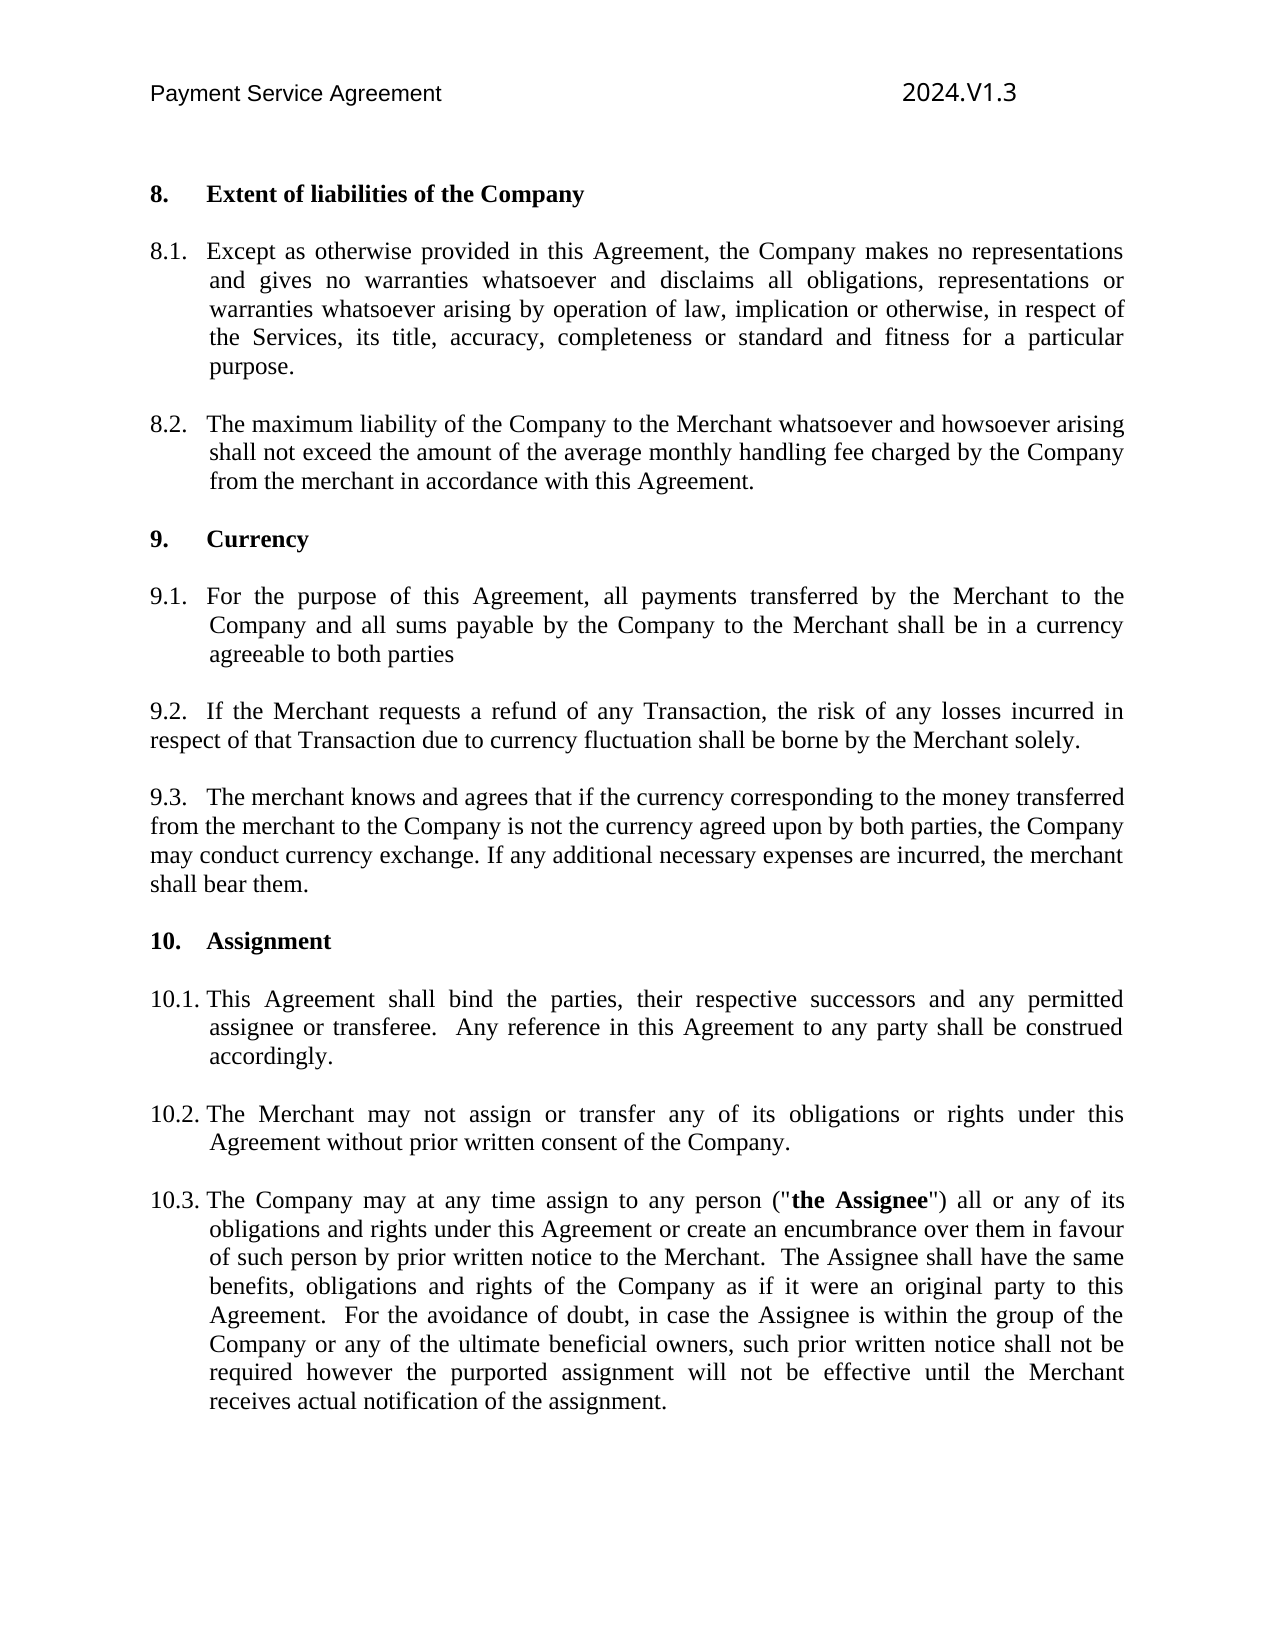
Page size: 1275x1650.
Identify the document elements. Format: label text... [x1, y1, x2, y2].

list This Agreement shall bind the parties, their respective successors and any permitted assignee or transferee. Any reference in this Agreement to any party shall be construed accordingly. [150, 984, 1125, 1070]
list The Company may at any time assign to any person ("the Assignee") all or any of its obligations and rights under this Agreement or create an encumbrance over them in favour of such person by prior written notice to the Merchant. The Assignee shall have the same benefits, obligations and rights of the Company as if it were an original party to this Agreement. For the avoidance of doubt, in case the Assignee is within the group of the Company or any of the ultimate beneficial owners, such prior written notice shall not be required however the purported assignment will not be effective until the Merchant receives actual notification of the assignment. [150, 1185, 1125, 1415]
list Except as otherwise provided in this Agreement, the Company makes no representations and gives no warranties whatsoever and disclaims all obligations, representations or warranties whatsoever arising by operation of law, implication or otherwise, in respect of the Services, its title, accuracy, completeness or standard and fitness for a particular purpose. [150, 236, 1125, 380]
list The maximum liability of the Company to the Merchant whatsoever and howsoever arising shall not exceed the amount of the average monthly handling fee charged by the Company from the merchant in accordance with this Agreement. [150, 409, 1125, 495]
list Assignment [150, 926, 1125, 955]
list For the purpose of this Agreement, all payments transferred by the Merchant to the Company and all sums payable by the Company to the Merchant shall be in a currency agreeable to both parties [150, 581, 1125, 667]
list If the Merchant requests a refund of any Transaction, the risk of any losses incurred in respect of that Transaction due to currency fluctuation shall be borne by the Merchant solely. [150, 696, 1125, 754]
list The merchant knows and agrees that if the currency corresponding to the money transferred from the merchant to the Company is not the currency agreed upon by both parties, the Company may conduct currency exchange. If any additional necessary expenses are incurred, the merchant shall bear them. [150, 782, 1125, 897]
list Currency [150, 524, 1125, 552]
list Extent of liabilities of the Company [150, 179, 1125, 207]
list The Merchant may not assign or transfer any of its obligations or rights under this Agreement without prior written consent of the Company. [150, 1099, 1125, 1156]
